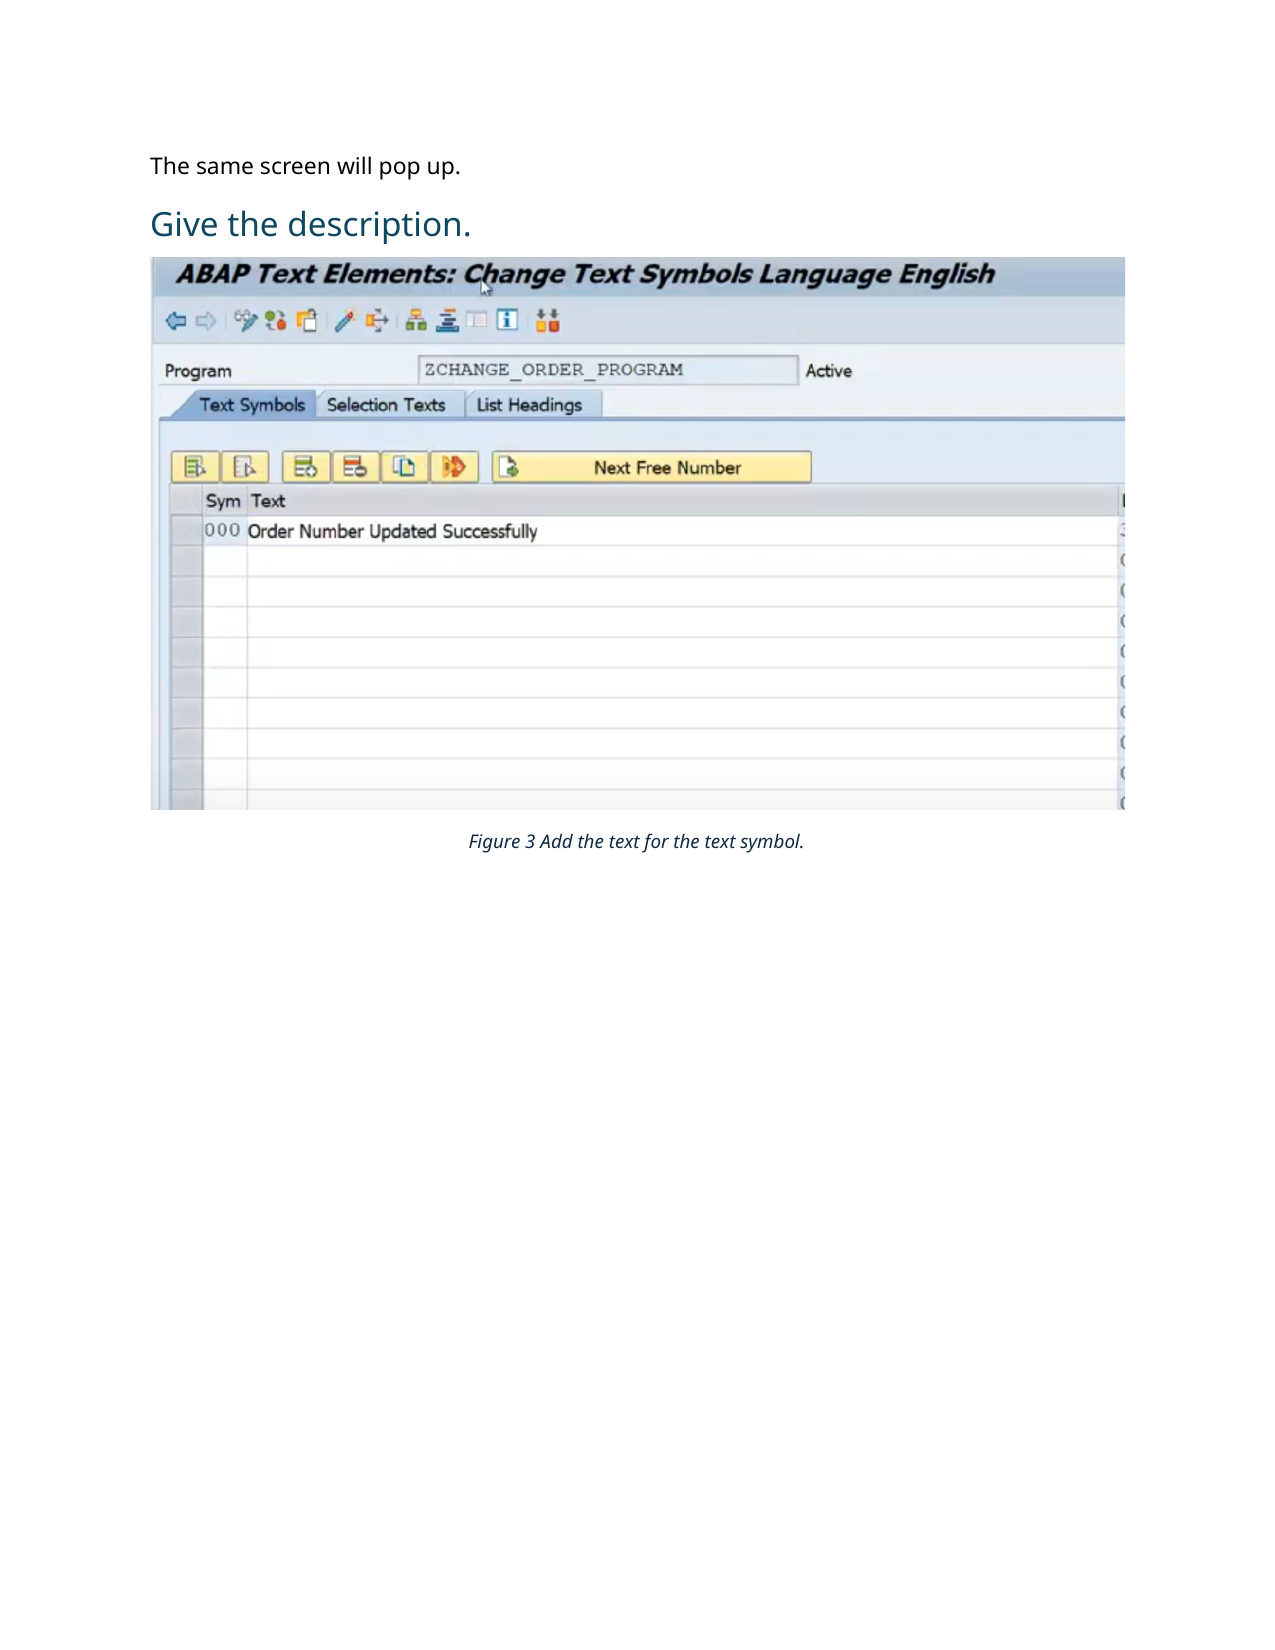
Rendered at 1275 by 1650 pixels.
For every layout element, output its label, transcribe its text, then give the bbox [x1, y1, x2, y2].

text The same screen will pop up. [150, 150, 1125, 181]
subtitle Give the description. [150, 200, 1125, 246]
picture [150, 257, 1125, 810]
